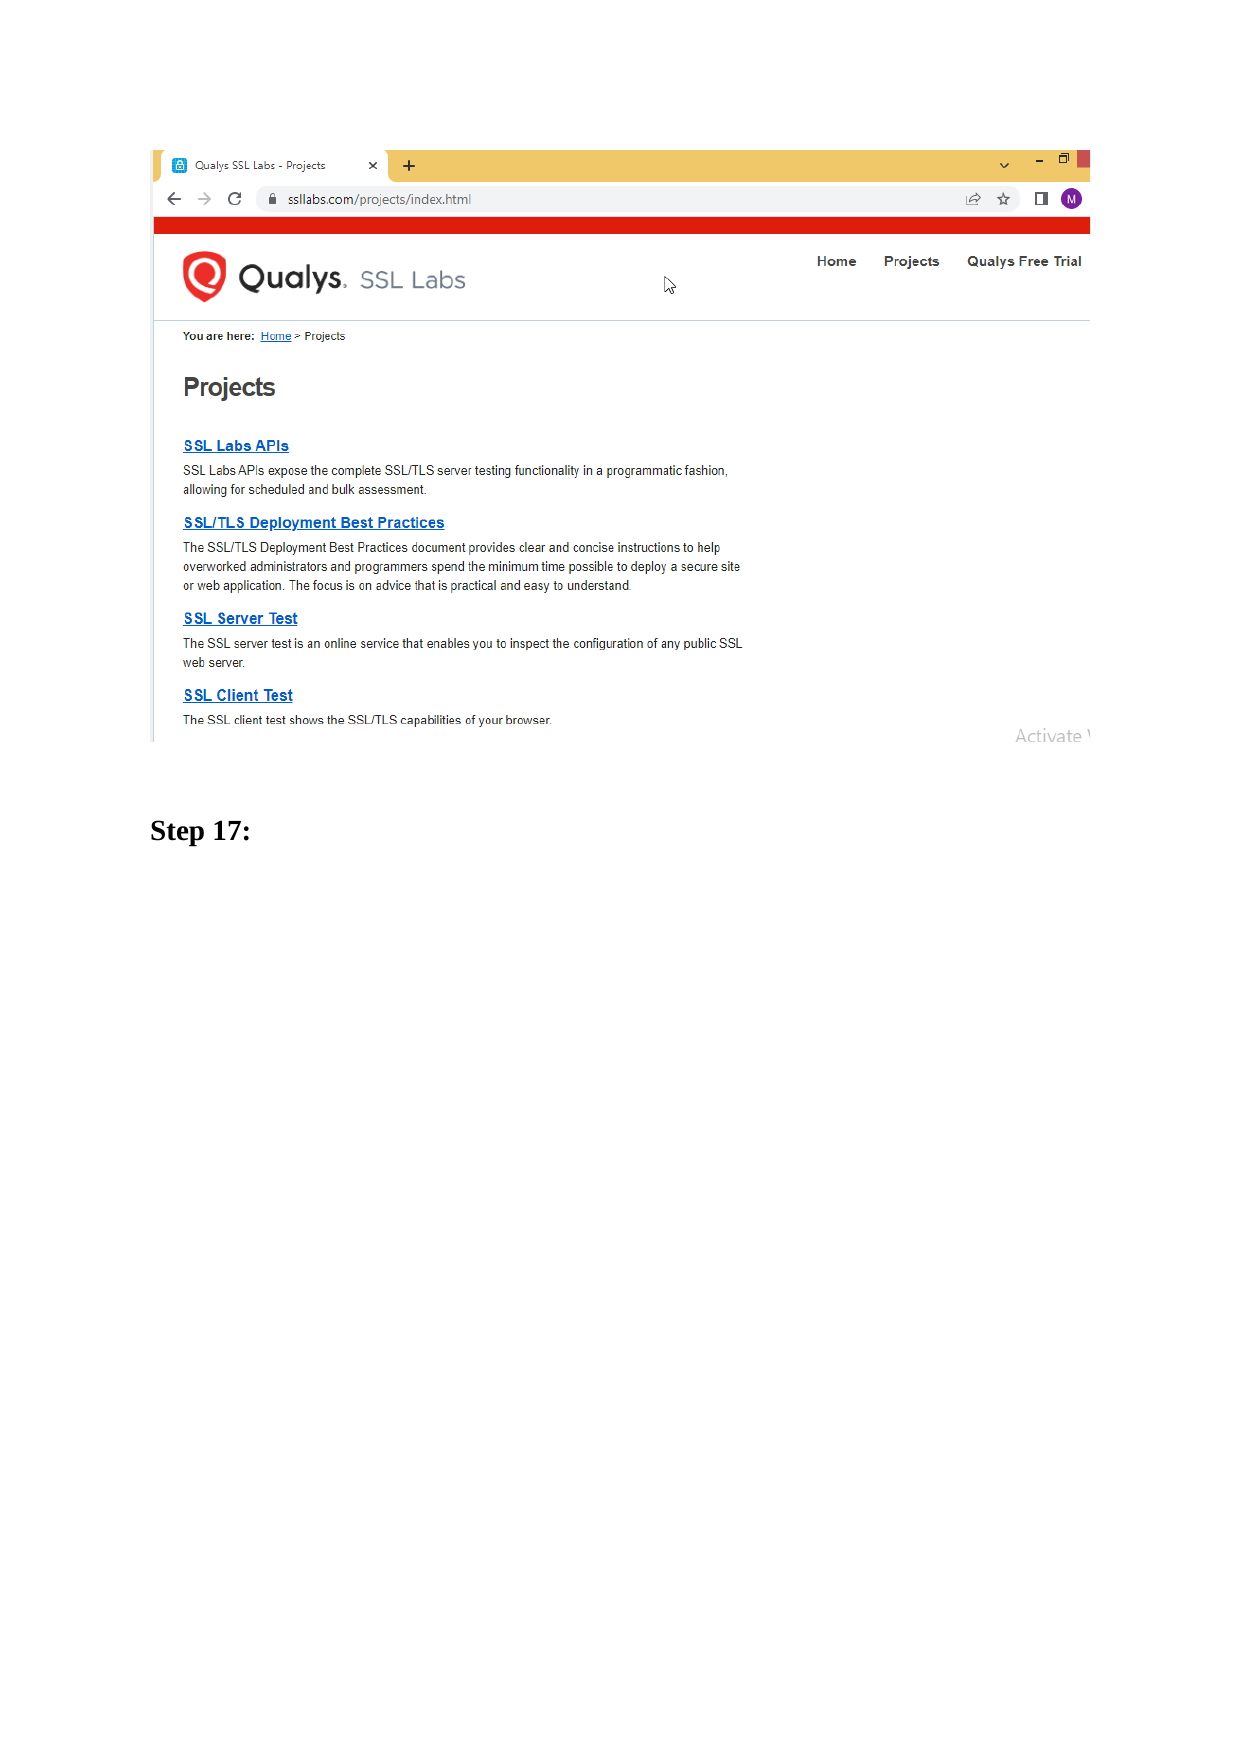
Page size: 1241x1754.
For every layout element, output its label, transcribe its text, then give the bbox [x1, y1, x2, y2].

picture [150, 150, 1091, 742]
text Step 17: [150, 813, 1090, 846]
